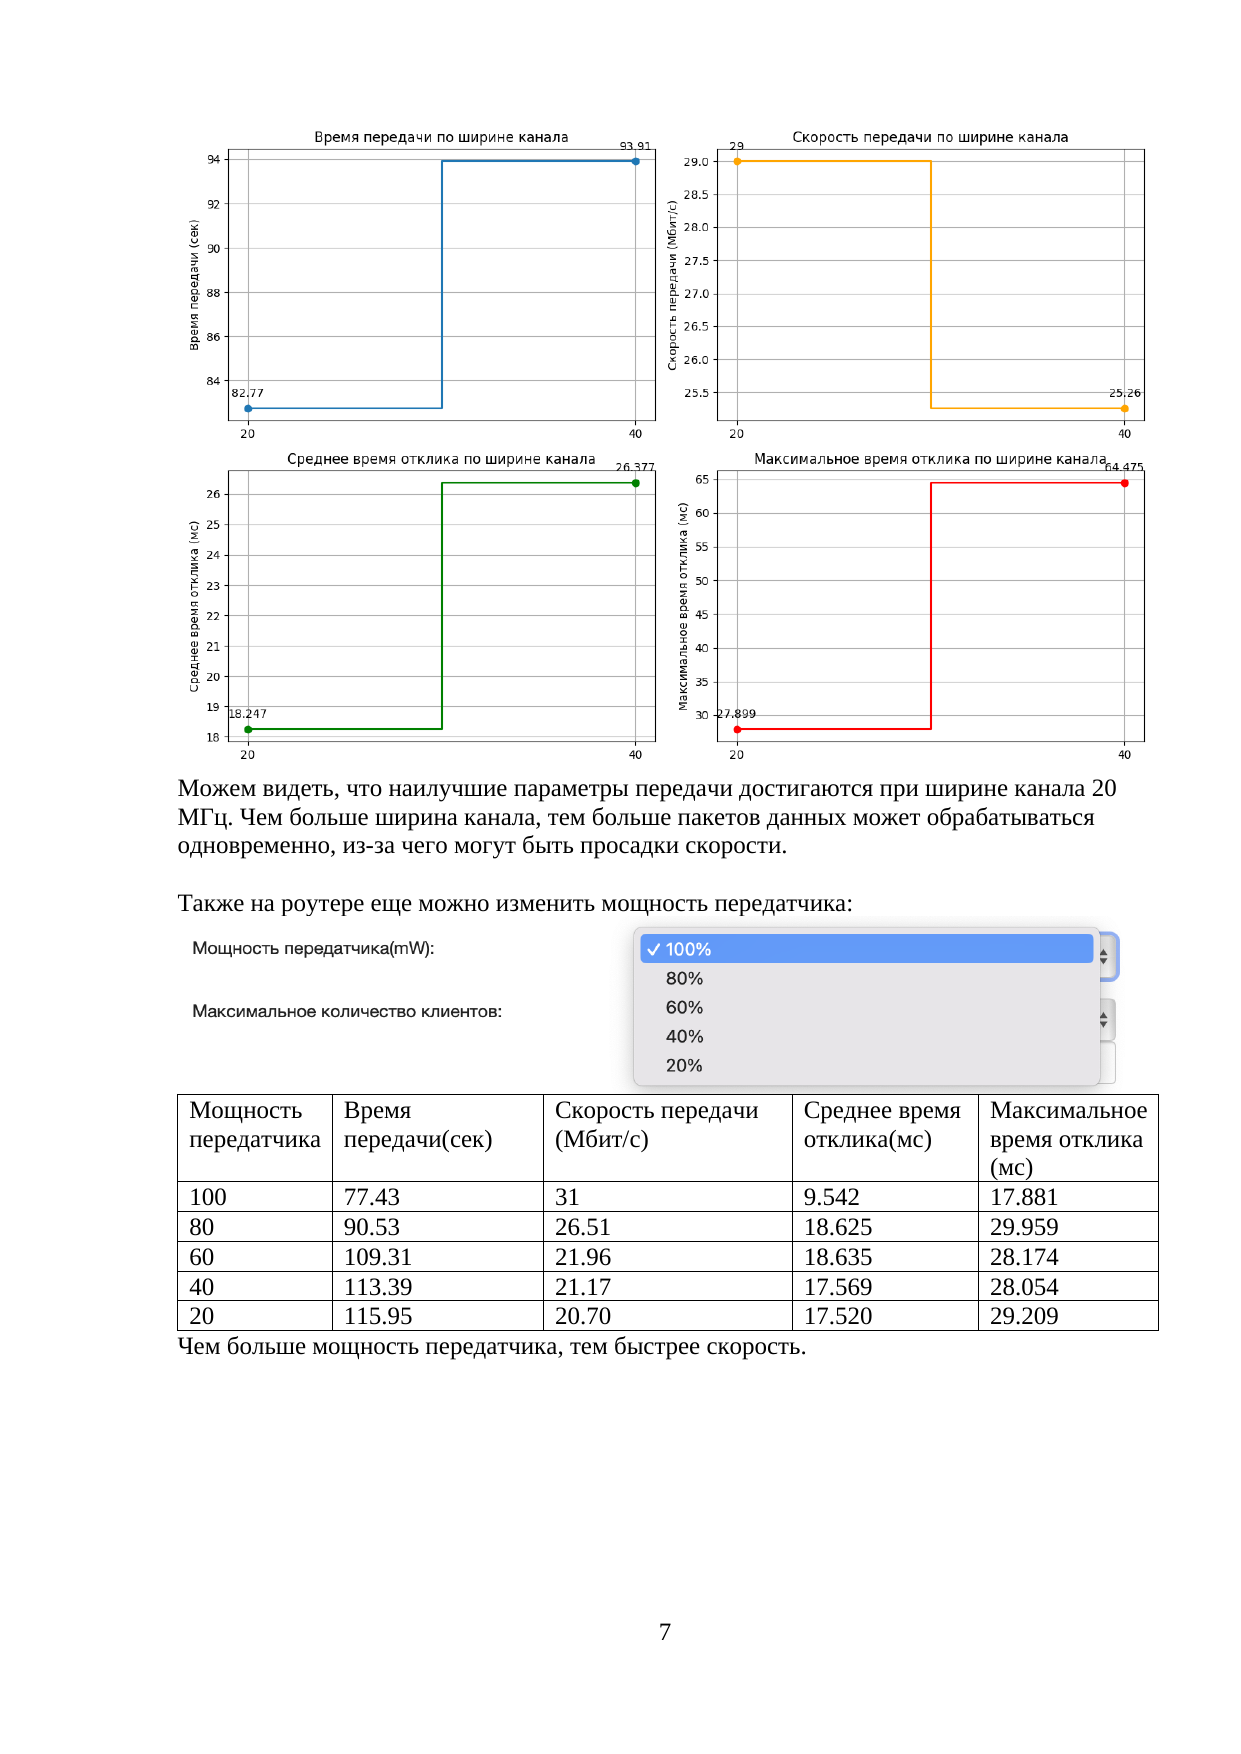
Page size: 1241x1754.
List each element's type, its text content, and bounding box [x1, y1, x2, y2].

table_cell 18.625 [793, 1212, 978, 1241]
table_cell 20 [178, 1301, 332, 1330]
table_cell 77.43 [333, 1182, 543, 1211]
table_cell 21.17 [544, 1272, 792, 1300]
table_cell 17.881 [979, 1182, 1158, 1211]
picture [177, 118, 1160, 773]
table_header Время передачи(сек) [333, 1095, 543, 1181]
table_cell 29.959 [979, 1212, 1158, 1241]
table_header Среднее время отклика(мс) [793, 1095, 978, 1181]
table_cell 17.569 [793, 1272, 978, 1300]
table_cell 115.95 [333, 1301, 543, 1330]
table_cell 9.542 [793, 1182, 978, 1211]
table_cell 100 [178, 1182, 332, 1211]
table_header Мощность передатчика [178, 1095, 332, 1181]
table_header Максимальное время отклика (мс) [979, 1095, 1158, 1181]
table_header Скорость передачи (Мбит/с) [544, 1095, 792, 1181]
text Можем видеть, что наилучшие параметры передачи достигаются при ширине канала 20 МГц. Чем больше ширина канала, тем больше пакетов данных может обрабатываться одновременно, из-за чего могут быть просадки скорости. Также на роутере еще можно изменить мощность передатчика: [177, 773, 1159, 916]
table_cell 28.054 [979, 1272, 1158, 1300]
table_cell 40 [178, 1272, 332, 1300]
table_cell 21.96 [544, 1242, 792, 1271]
table_cell 29.209 [979, 1301, 1158, 1330]
table_cell 20.70 [544, 1301, 792, 1330]
picture [177, 916, 1160, 1094]
table_cell 90.53 [333, 1212, 543, 1241]
table_cell 31 [544, 1182, 792, 1211]
table_cell 28.174 [979, 1242, 1158, 1271]
table_cell 60 [178, 1242, 332, 1271]
table_cell 109.31 [333, 1242, 543, 1271]
table_cell 17.520 [793, 1301, 978, 1330]
text Чем больше мощность передатчика, тем быстрее скорость. [177, 1331, 1159, 1360]
table_cell 18.635 [793, 1242, 978, 1271]
table_cell 80 [178, 1212, 332, 1241]
table_cell 26.51 [544, 1212, 792, 1241]
table_cell 113.39 [333, 1272, 543, 1300]
